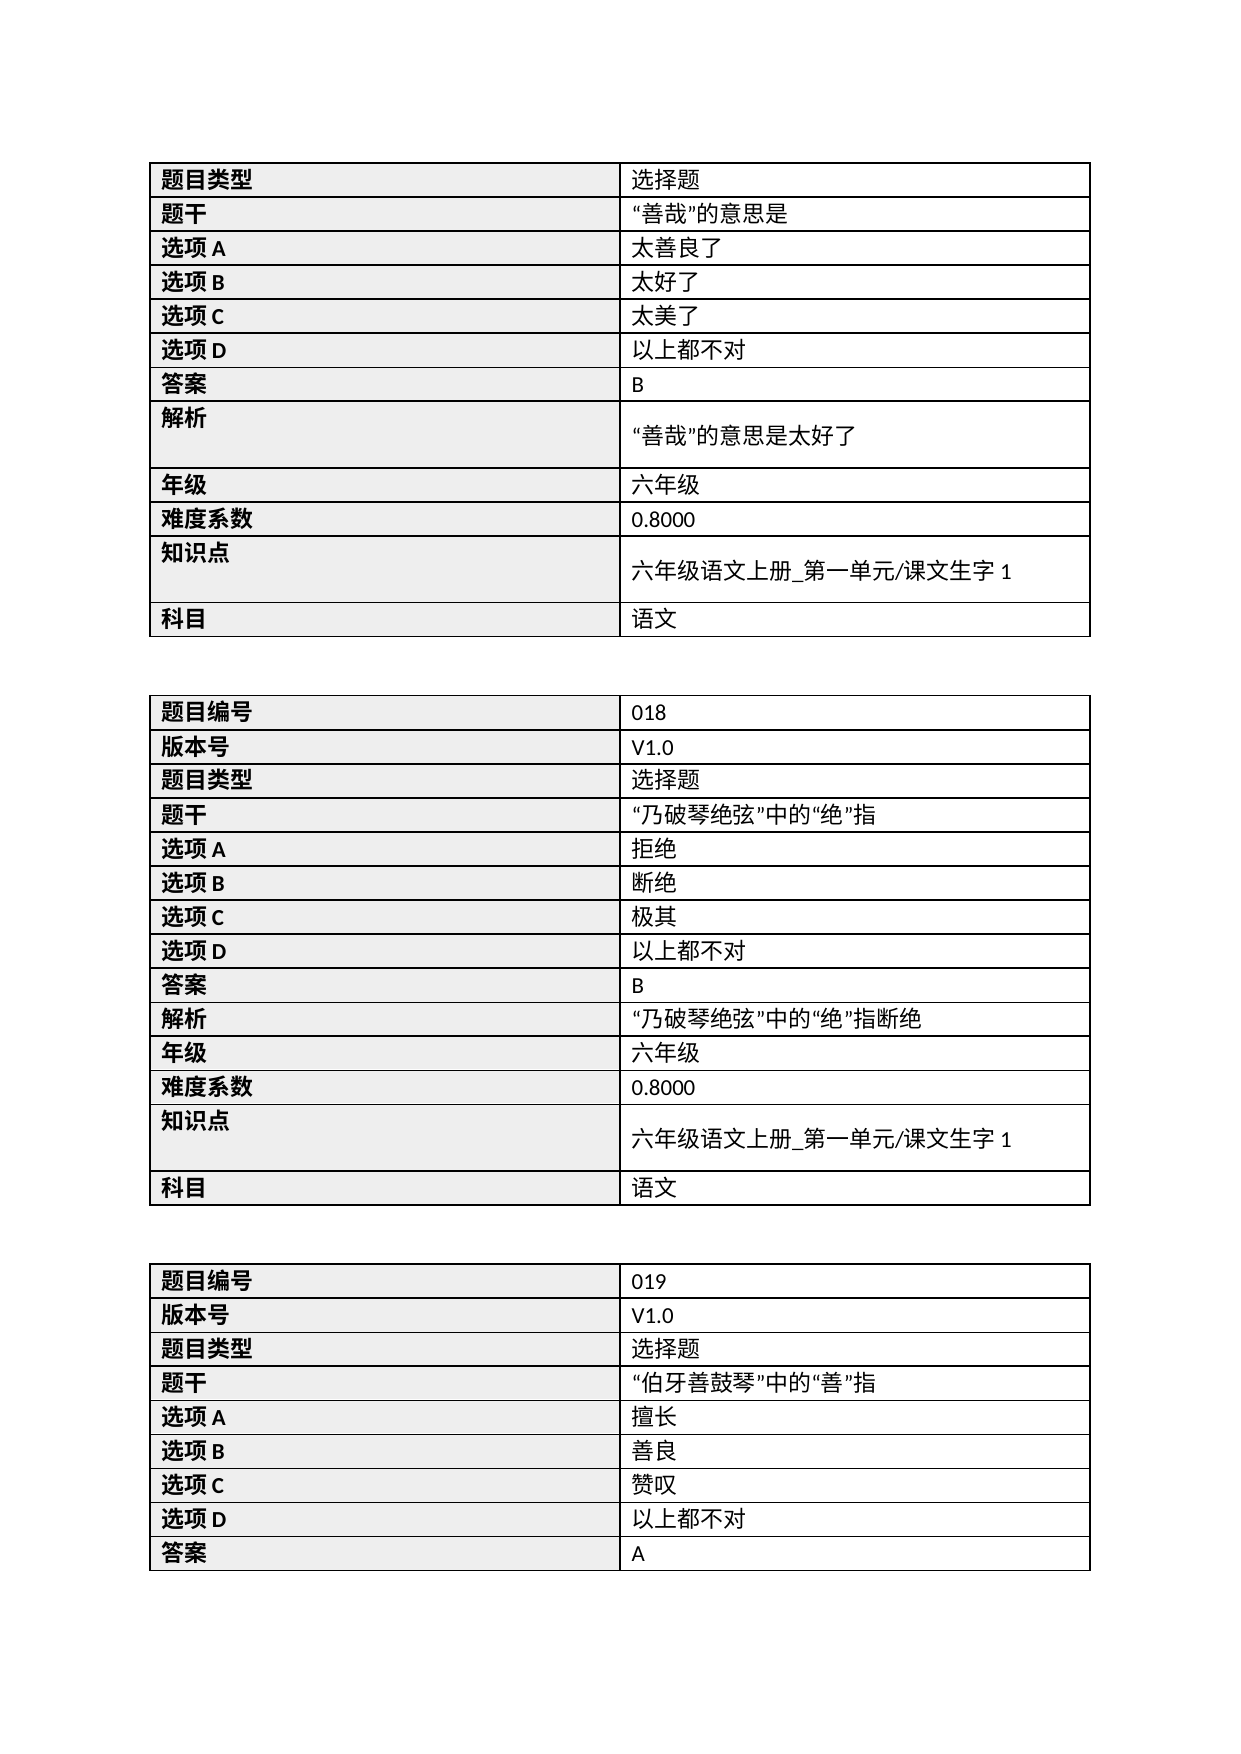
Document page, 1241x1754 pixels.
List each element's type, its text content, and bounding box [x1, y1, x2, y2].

table_cell 选项D [151, 334, 619, 366]
table_cell 版本号 [151, 1299, 619, 1331]
table_cell “乃破琴绝弦”中的“绝”指 [621, 799, 1089, 831]
table_cell 太善良了 [621, 232, 1089, 264]
table_cell 选择题 [621, 765, 1089, 797]
table_cell “伯牙善鼓琴”中的“善”指 [621, 1367, 1089, 1399]
table_cell 版本号 [151, 731, 619, 763]
table_cell 知识点 [151, 1105, 619, 1170]
table_cell 以上都不对 [621, 1503, 1089, 1536]
table_cell 年级 [151, 1037, 619, 1069]
table_cell 题目类型 [151, 1333, 619, 1365]
table_cell 题目类型 [151, 765, 619, 797]
table_cell 六年级 [621, 469, 1089, 501]
table_cell 太美了 [621, 300, 1089, 332]
table_cell 年级 [151, 469, 619, 501]
table_cell 善良 [621, 1435, 1089, 1468]
table_cell 选项B [151, 266, 619, 298]
table_header 题目编号 [151, 1265, 619, 1297]
table_cell 六年级语文上册_第一单元/课文生字1 [621, 1105, 1089, 1170]
table_cell 科目 [151, 1172, 619, 1204]
table_cell 难度系数 [151, 503, 619, 535]
table_cell A [621, 1537, 1089, 1570]
table_cell 断绝 [621, 867, 1089, 899]
table_cell 选项A [151, 833, 619, 865]
table_cell 赞叹 [621, 1469, 1089, 1502]
table_cell 题干 [151, 799, 619, 831]
table_cell 擅长 [621, 1401, 1089, 1433]
table_cell 六年级 [621, 1037, 1089, 1069]
table_cell “乃破琴绝弦”中的“绝”指断绝 [621, 1003, 1089, 1035]
table_cell 极其 [621, 901, 1089, 933]
table_cell 解析 [151, 1003, 619, 1035]
table_cell 难度系数 [151, 1071, 619, 1103]
table_cell 以上都不对 [621, 935, 1089, 967]
table_cell 0.8000 [621, 503, 1089, 535]
table_cell 0.8000 [621, 1071, 1089, 1103]
table_cell 题干 [151, 1367, 619, 1399]
table_cell 拒绝 [621, 833, 1089, 865]
table_cell 题目类型 [151, 164, 619, 196]
table_cell 选项A [151, 1401, 619, 1433]
table_cell 选项D [151, 935, 619, 967]
table_cell 选项C [151, 1469, 619, 1502]
table_cell 答案 [151, 368, 619, 400]
table_cell 答案 [151, 1537, 619, 1570]
table_cell B [621, 368, 1089, 400]
table_cell 选项D [151, 1503, 619, 1536]
table_header 018 [621, 696, 1089, 729]
table_header 019 [621, 1265, 1089, 1297]
table_cell V1.0 [621, 1299, 1089, 1331]
table_cell 题干 [151, 198, 619, 230]
table_cell 选择题 [621, 164, 1089, 196]
table_cell 科目 [151, 603, 619, 636]
table_cell 以上都不对 [621, 334, 1089, 366]
table_cell 答案 [151, 969, 619, 1001]
table_cell 知识点 [151, 537, 619, 602]
table_cell 选项B [151, 867, 619, 899]
table_cell 解析 [151, 402, 619, 467]
table_header 题目编号 [151, 696, 619, 729]
table_cell 选择题 [621, 1333, 1089, 1365]
table_cell B [621, 969, 1089, 1001]
table_cell 选项B [151, 1435, 619, 1468]
table_cell “善哉”的意思是太好了 [621, 402, 1089, 467]
table_cell 选项C [151, 901, 619, 933]
table_cell 选项C [151, 300, 619, 332]
table_cell 语文 [621, 603, 1089, 636]
table_cell 太好了 [621, 266, 1089, 298]
table_cell “善哉”的意思是 [621, 198, 1089, 230]
table_cell 语文 [621, 1172, 1089, 1204]
table_cell 选项A [151, 232, 619, 264]
table_cell 六年级语文上册_第一单元/课文生字1 [621, 537, 1089, 602]
table_cell V1.0 [621, 731, 1089, 763]
